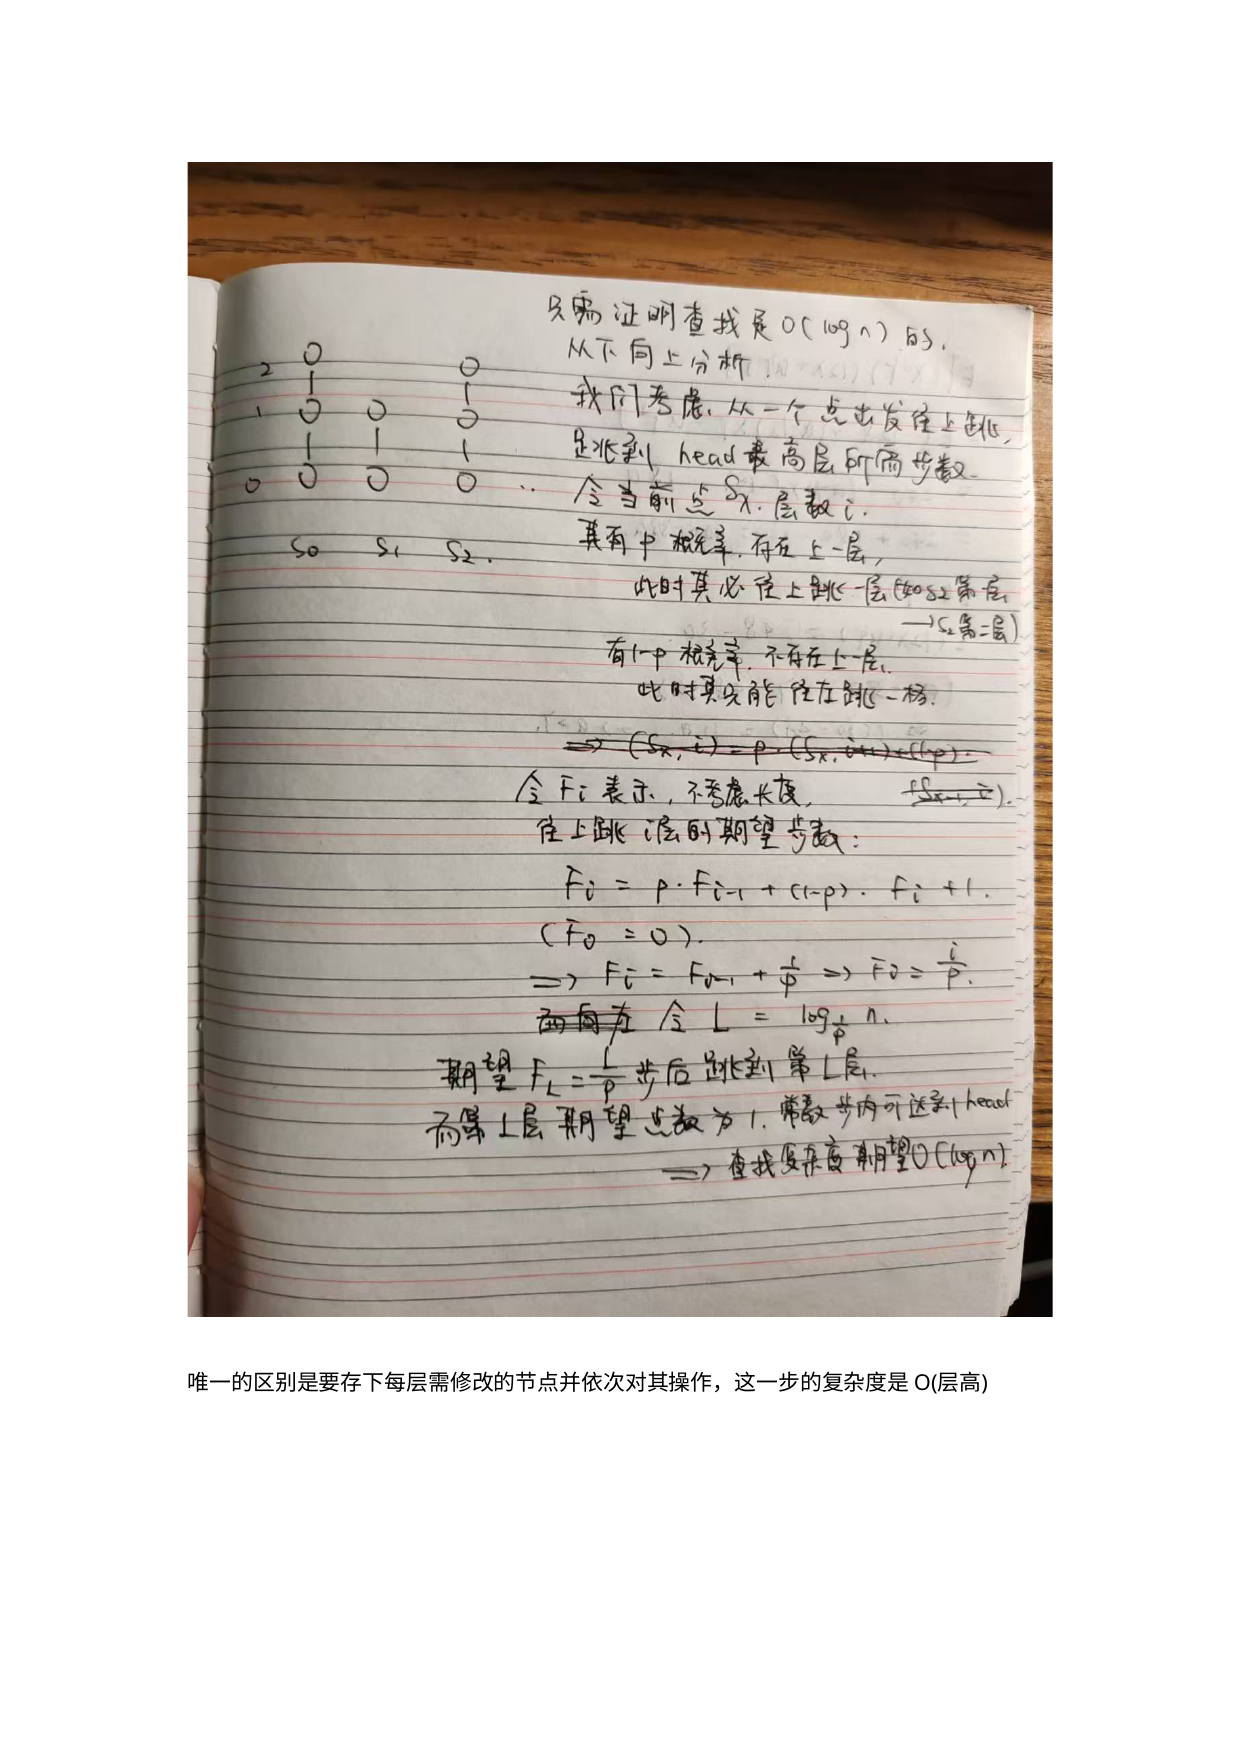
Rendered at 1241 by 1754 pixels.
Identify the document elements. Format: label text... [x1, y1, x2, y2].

text 唯一的区别是要存下每层需修改的节点并依次对其操作，这一步的复杂度是O(层高) [187, 1364, 1053, 1397]
picture [187, 162, 1053, 1317]
